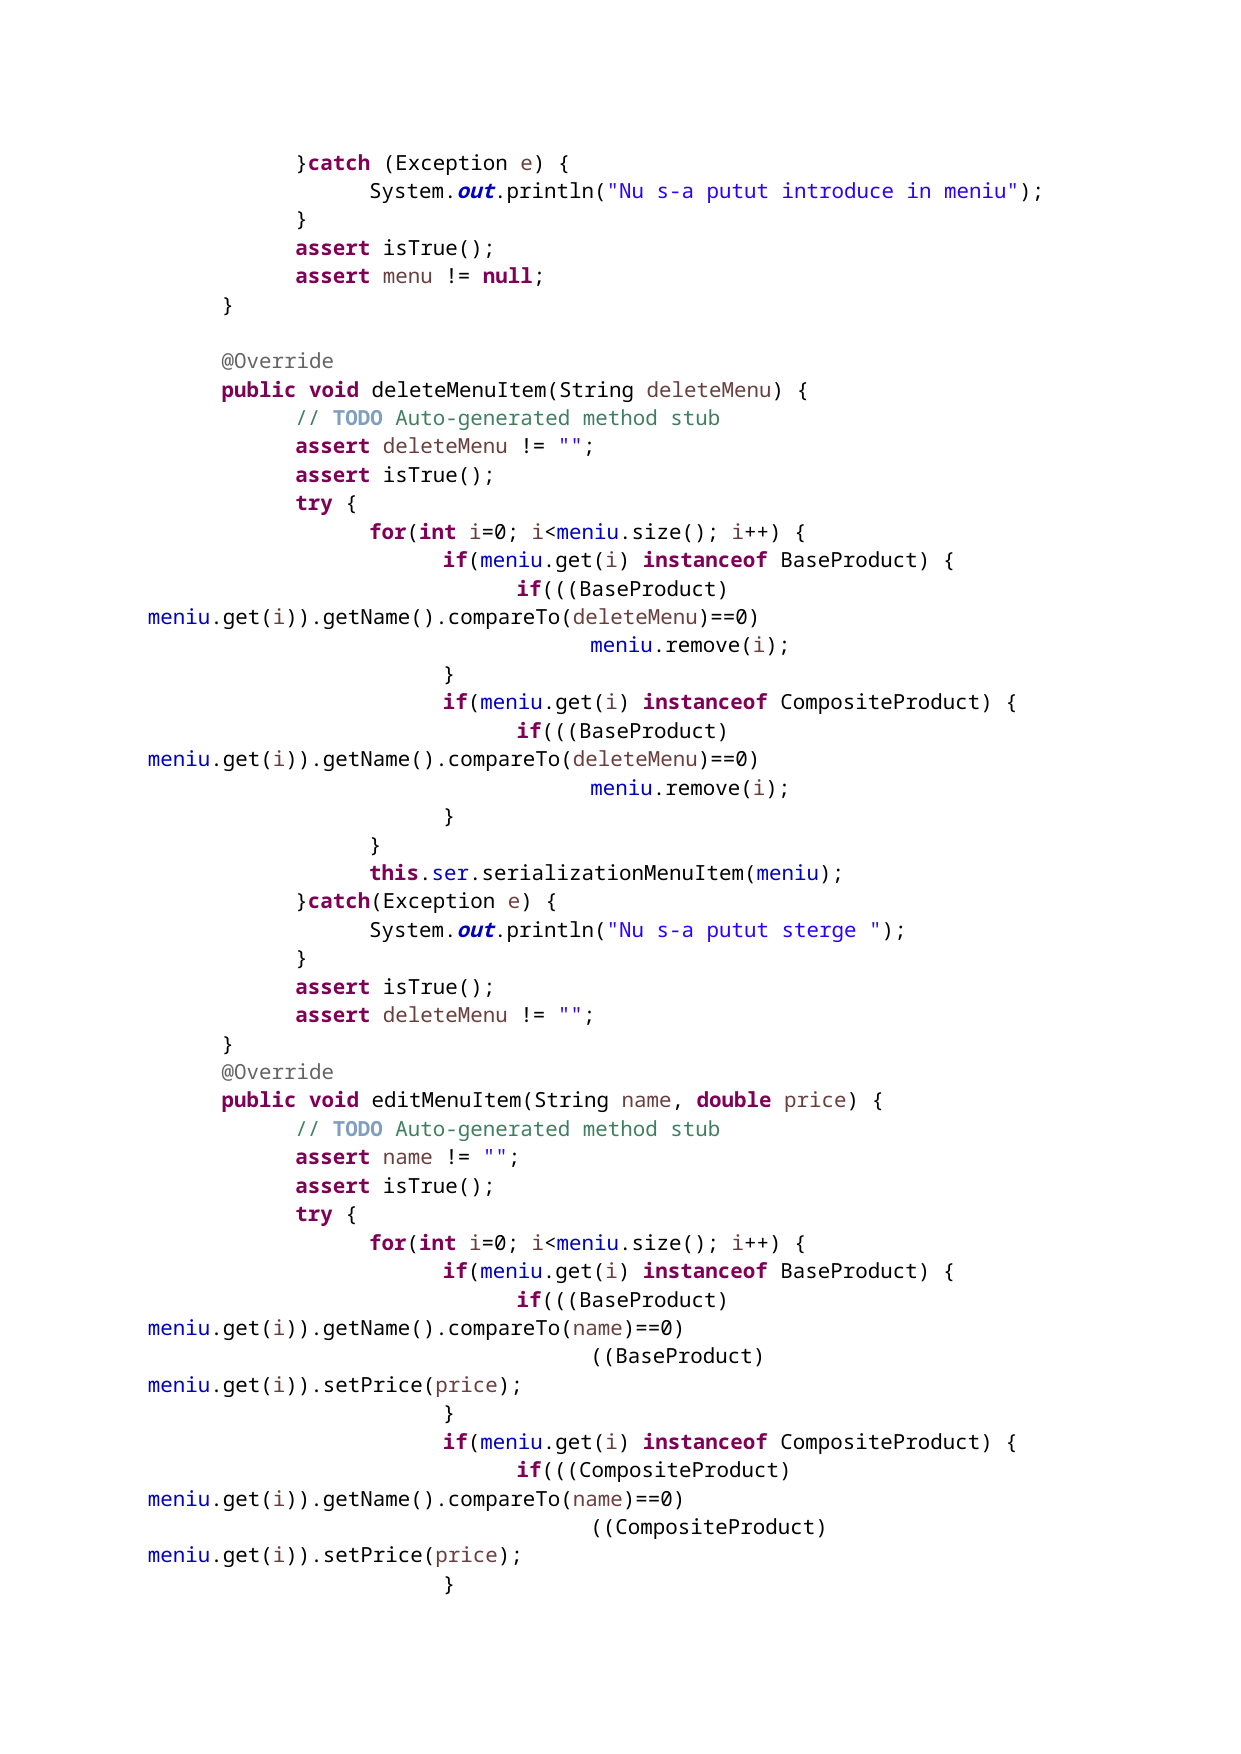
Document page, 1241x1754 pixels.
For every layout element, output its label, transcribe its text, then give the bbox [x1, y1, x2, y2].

text if(meniu.get(i) instanceof BaseProduct) { [148, 545, 1093, 574]
text } [148, 1569, 1093, 1597]
text if(((BaseProduct) meniu.get(i)).getName().compareTo(name)==0) [148, 1285, 1093, 1342]
text public void deleteMenuItem(String deleteMenu) { [148, 375, 1093, 403]
text assert isTrue(); [148, 1171, 1093, 1199]
text } [148, 659, 1093, 687]
text } [148, 290, 1093, 318]
text if(((CompositeProduct) meniu.get(i)).getName().compareTo(name)==0) [148, 1455, 1093, 1512]
text if(((BaseProduct) meniu.get(i)).getName().compareTo(deleteMenu)==0) [148, 574, 1093, 631]
text } [148, 1398, 1093, 1427]
text try { [148, 488, 1093, 517]
text System.out.println("Nu s-a putut introduce in meniu"); [148, 176, 1093, 204]
text try { [148, 1199, 1093, 1228]
text @Override [148, 346, 1093, 375]
text meniu.remove(i); [148, 773, 1093, 801]
text if(meniu.get(i) instanceof BaseProduct) { [148, 1256, 1093, 1285]
text if(meniu.get(i) instanceof CompositeProduct) { [148, 687, 1093, 716]
text @Override [148, 1057, 1093, 1086]
text assert isTrue(); [148, 233, 1093, 261]
text System.out.println("Nu s-a putut sterge "); [148, 915, 1093, 943]
text assert isTrue(); [148, 460, 1093, 488]
text if(((BaseProduct) meniu.get(i)).getName().compareTo(deleteMenu)==0) [148, 716, 1093, 773]
text ((BaseProduct) meniu.get(i)).setPrice(price); [148, 1342, 1093, 1398]
text assert isTrue(); [148, 972, 1093, 1000]
text assert menu != null; [148, 261, 1093, 290]
text if(meniu.get(i) instanceof CompositeProduct) { [148, 1427, 1093, 1455]
text ((CompositeProduct) meniu.get(i)).setPrice(price); [148, 1512, 1093, 1569]
text }catch(Exception e) { [148, 887, 1093, 915]
text assert name != ""; [148, 1142, 1093, 1171]
text } [148, 830, 1093, 858]
text }catch (Exception e) { [148, 148, 1093, 176]
text assert deleteMenu != ""; [148, 1000, 1093, 1029]
text } [148, 801, 1093, 830]
text } [148, 1029, 1093, 1057]
text for(int i=0; i<meniu.size(); i++) { [148, 1228, 1093, 1256]
text } [148, 943, 1093, 972]
text public void editMenuItem(String name, double price) { [148, 1086, 1093, 1114]
text } [148, 204, 1093, 233]
text // TODO Auto-generated method stub [148, 403, 1093, 432]
text this.ser.serializationMenuItem(meniu); [148, 858, 1093, 887]
text // TODO Auto-generated method stub [148, 1114, 1093, 1142]
text meniu.remove(i); [148, 631, 1093, 659]
text assert deleteMenu != ""; [148, 432, 1093, 460]
text for(int i=0; i<meniu.size(); i++) { [148, 517, 1093, 545]
